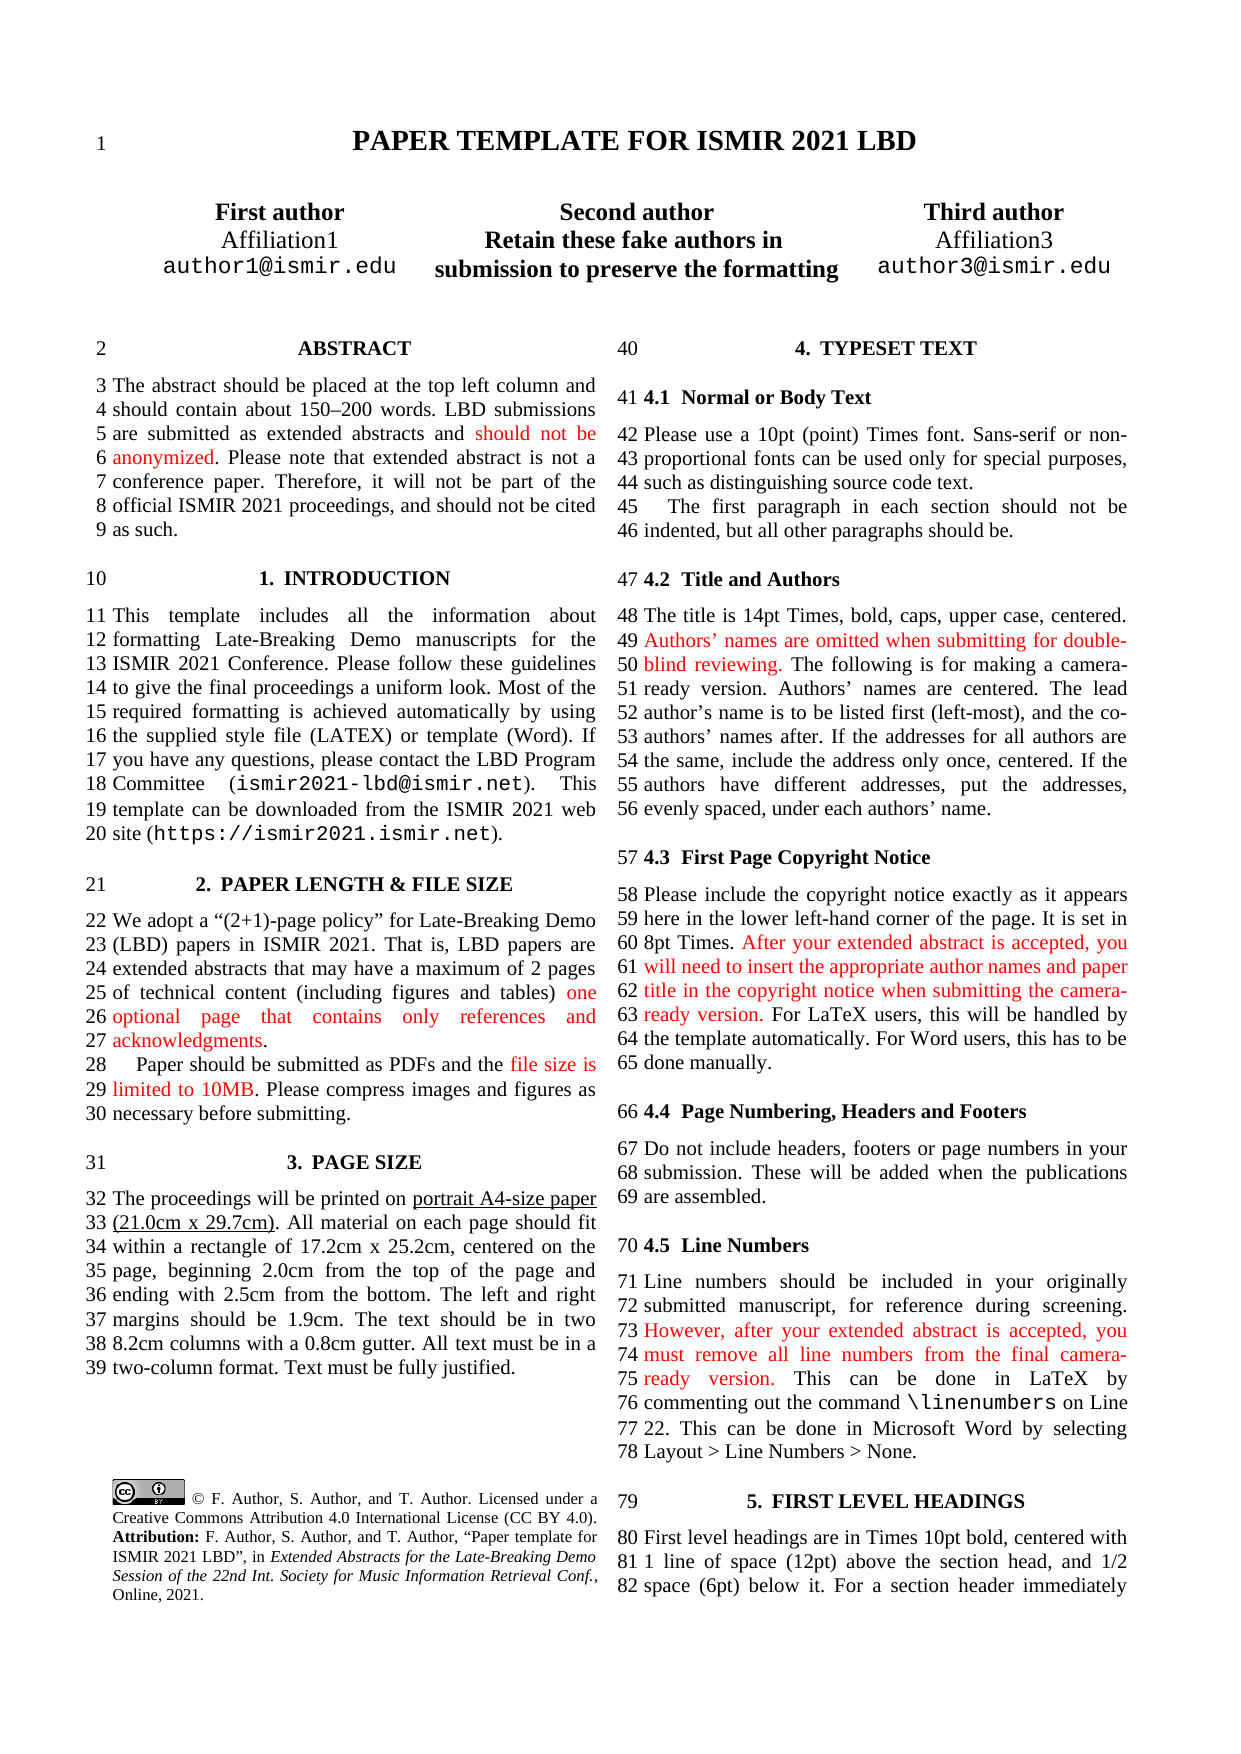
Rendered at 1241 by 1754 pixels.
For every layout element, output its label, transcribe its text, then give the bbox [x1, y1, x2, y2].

table_cell Affiliation1 author1@ismir.edu [138, 226, 421, 336]
table_header Second author [421, 197, 852, 226]
table_cell Retain these fake authors in submission to preserve the formatting [421, 226, 852, 336]
text Do not include headers, footers or page numbers in your submission. These will be added when the publications are assembled. [644, 1136, 1128, 1208]
text The title is 14pt Times, bold, caps, upper case, centered. Authors’ names are omitted when submitting for double-blind reviewing. The following is for making a camera-ready version. Authors’ names are centered. The lead author’s name is to be listed first (left-most), and the co-authors’ names after. If the addresses for all authors are the same, include the address only once, centered. If the authors have different addresses, put the addresses, evenly spaced, under each authors’ name. [644, 603, 1128, 820]
text Please use a 10pt (point) Times font. Sans-serif or non-proportional fonts can be used only for special purposes, such as distinguishing source code text. [644, 422, 1128, 494]
text The first paragraph in each section should not be indented, but all other paragraphs should be. [644, 494, 1128, 542]
subtitle PAPER LENGTH & File Size [112, 871, 596, 896]
text This template includes all the information about formatting Late-Breaking Demo manuscripts for the ISMIR 2021 Conference. Please follow these guidelines to give the final proceedings a uniform look. Most of the required formatting is achieved automatically by using the supplied style file (LATEX) or template (Word). If you have any questions, please contact the LBD Program Committee (ismir2021-lbd@ismir.net). This template can be downloaded from the ISMIR 2021 web site (https://ismir2021.ismir.net). [112, 602, 596, 846]
subtitle Page Numbering, Headers and Footers [644, 1099, 1128, 1123]
subtitle INTRODUCTION [112, 566, 596, 590]
subtitle First level headings [644, 1488, 1128, 1513]
text Please include the copyright notice exactly as it appears here in the lower left-hand corner of the page. It is set in 8pt Times. After your extended abstract is accepted, you will need to insert the appropriate author names and paper title in the copyright notice when submitting the camera-ready version. For LaTeX users, this will be handled by the template automatically. For Word users, this has to be done manually. [644, 882, 1128, 1074]
text Line numbers should be included in your originally submitted manuscript, for reference during screening. However, after your extended abstract is accepted, you must remove all line numbers from the final camera-ready version. This can be done in LaTeX by commenting out the command \linenumbers on Line 22. This can be done in Microsoft Word by selecting Layout > Line Numbers > None. [644, 1269, 1128, 1463]
table_header Third author [853, 197, 1135, 226]
picture [112, 1479, 185, 1505]
subtitle ABSTRACT [112, 336, 596, 360]
title PAPER TEMPLATE FOR ISMIR 2021 LBD [216, 123, 1053, 157]
table_header First author [138, 197, 421, 226]
text The abstract should be placed at the top left column and should contain about 150–200 words. LBD submissions are submitted as extended abstracts and should not be anonymized. Please note that extended abstract is not a conference paper. Therefore, it will not be part of the official ISMIR 2021 proceedings, and should not be cited as such. [112, 372, 596, 541]
subtitle First Page Copyright Notice [644, 845, 1128, 869]
subtitle Normal or Body Text [644, 385, 1128, 409]
subtitle Line Numbers [644, 1233, 1128, 1257]
text Paper should be submitted as PDFs and the file size is limited to 10MB. Please compress images and figures as necessary before submitting. [112, 1052, 596, 1124]
text We adopt a “(2+1)-page policy” for Late-Breaking Demo (LBD) papers in ISMIR 2021. That is, LBD papers are extended abstracts that may have a maximum of 2 pages of technical content (including figures and tables) one optional page that contains only references and acknowledgments. [112, 908, 596, 1052]
subtitle Typeset Text [644, 336, 1128, 360]
subtitle PAGE size [112, 1149, 596, 1174]
table_cell Affiliation3 author3@ismir.edu [853, 226, 1135, 336]
subtitle Title and Authors [644, 567, 1128, 591]
text The proceedings will be printed on portrait A4-size paper (21.0cm x 29.7cm). All material on each page should fit within a rectangle of 17.2cm x 25.2cm, centered on the page, beginning 2.0cm from the top of the page and ending with 2.5cm from the bottom. The left and right margins should be 1.9cm. The text should be in two 8.2cm columns with a 0.8cm gutter. All text must be in a two-column format. Text must be fully justified. [112, 1186, 596, 1379]
